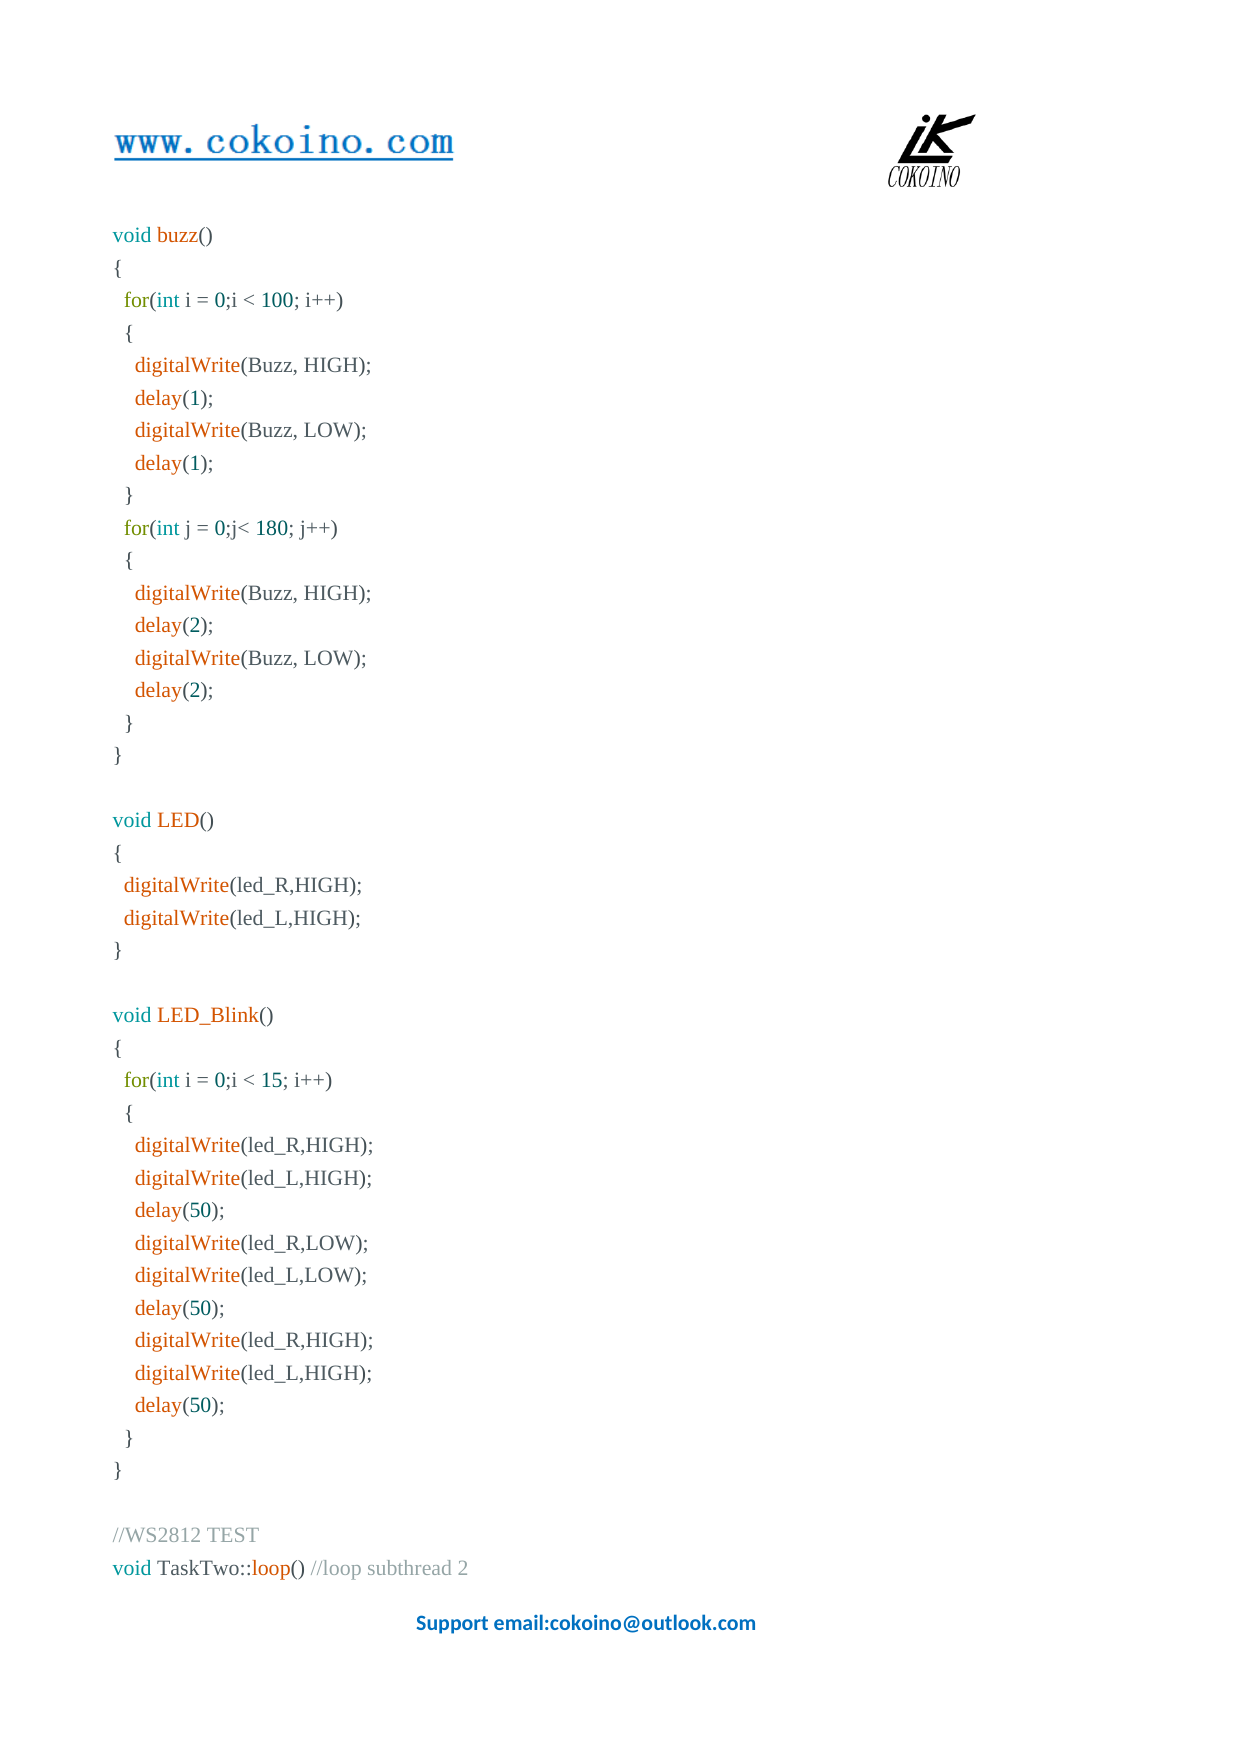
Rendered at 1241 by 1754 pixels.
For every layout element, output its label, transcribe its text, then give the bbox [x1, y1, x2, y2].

text } [112, 1453, 1128, 1486]
text } [112, 933, 1128, 966]
text digitalWrite(led_L,HIGH); [112, 1356, 1128, 1388]
text //WS2812 TEST [112, 1518, 1128, 1551]
text void TaskTwo::loop() //loop subthread 2 [112, 1551, 1128, 1583]
text } [112, 706, 1128, 738]
text digitalWrite(led_R,HIGH); [112, 1323, 1128, 1356]
text } [112, 478, 1128, 511]
text { [112, 836, 1128, 868]
text { [112, 1096, 1128, 1128]
text digitalWrite(led_L,HIGH); [112, 1161, 1128, 1193]
text void buzz() [112, 218, 1128, 251]
text digitalWrite(led_L,LOW); [112, 1258, 1128, 1291]
text digitalWrite(led_L,HIGH); [112, 901, 1128, 933]
text void LED() [112, 803, 1128, 836]
text } [112, 738, 1128, 771]
text digitalWrite(led_R,HIGH); [112, 1128, 1128, 1161]
text delay(50); [112, 1388, 1128, 1421]
text digitalWrite(Buzz, HIGH); [112, 348, 1128, 381]
text delay(2); [112, 608, 1128, 641]
picture [883, 111, 978, 191]
text delay(2); [112, 673, 1128, 706]
text { [112, 316, 1128, 348]
text void LED_Blink() [112, 998, 1128, 1031]
text digitalWrite(Buzz, HIGH); [112, 576, 1128, 608]
text { [112, 251, 1128, 283]
text for(int i = 0;i < 100; i++) [112, 283, 1128, 316]
text delay(50); [112, 1291, 1128, 1323]
text delay(1); [112, 446, 1128, 478]
text digitalWrite(Buzz, LOW); [112, 413, 1128, 446]
text { [112, 1031, 1128, 1063]
picture [112, 90, 477, 191]
text } [112, 1421, 1128, 1453]
text for(int i = 0;i < 15; i++) [112, 1063, 1128, 1096]
text digitalWrite(led_R,LOW); [112, 1226, 1128, 1258]
text digitalWrite(led_R,HIGH); [112, 868, 1128, 901]
text digitalWrite(Buzz, LOW); [112, 641, 1128, 673]
text { [112, 543, 1128, 576]
text for(int j = 0;j< 180; j++) [112, 511, 1128, 543]
text delay(50); [112, 1193, 1128, 1226]
text delay(1); [112, 381, 1128, 413]
